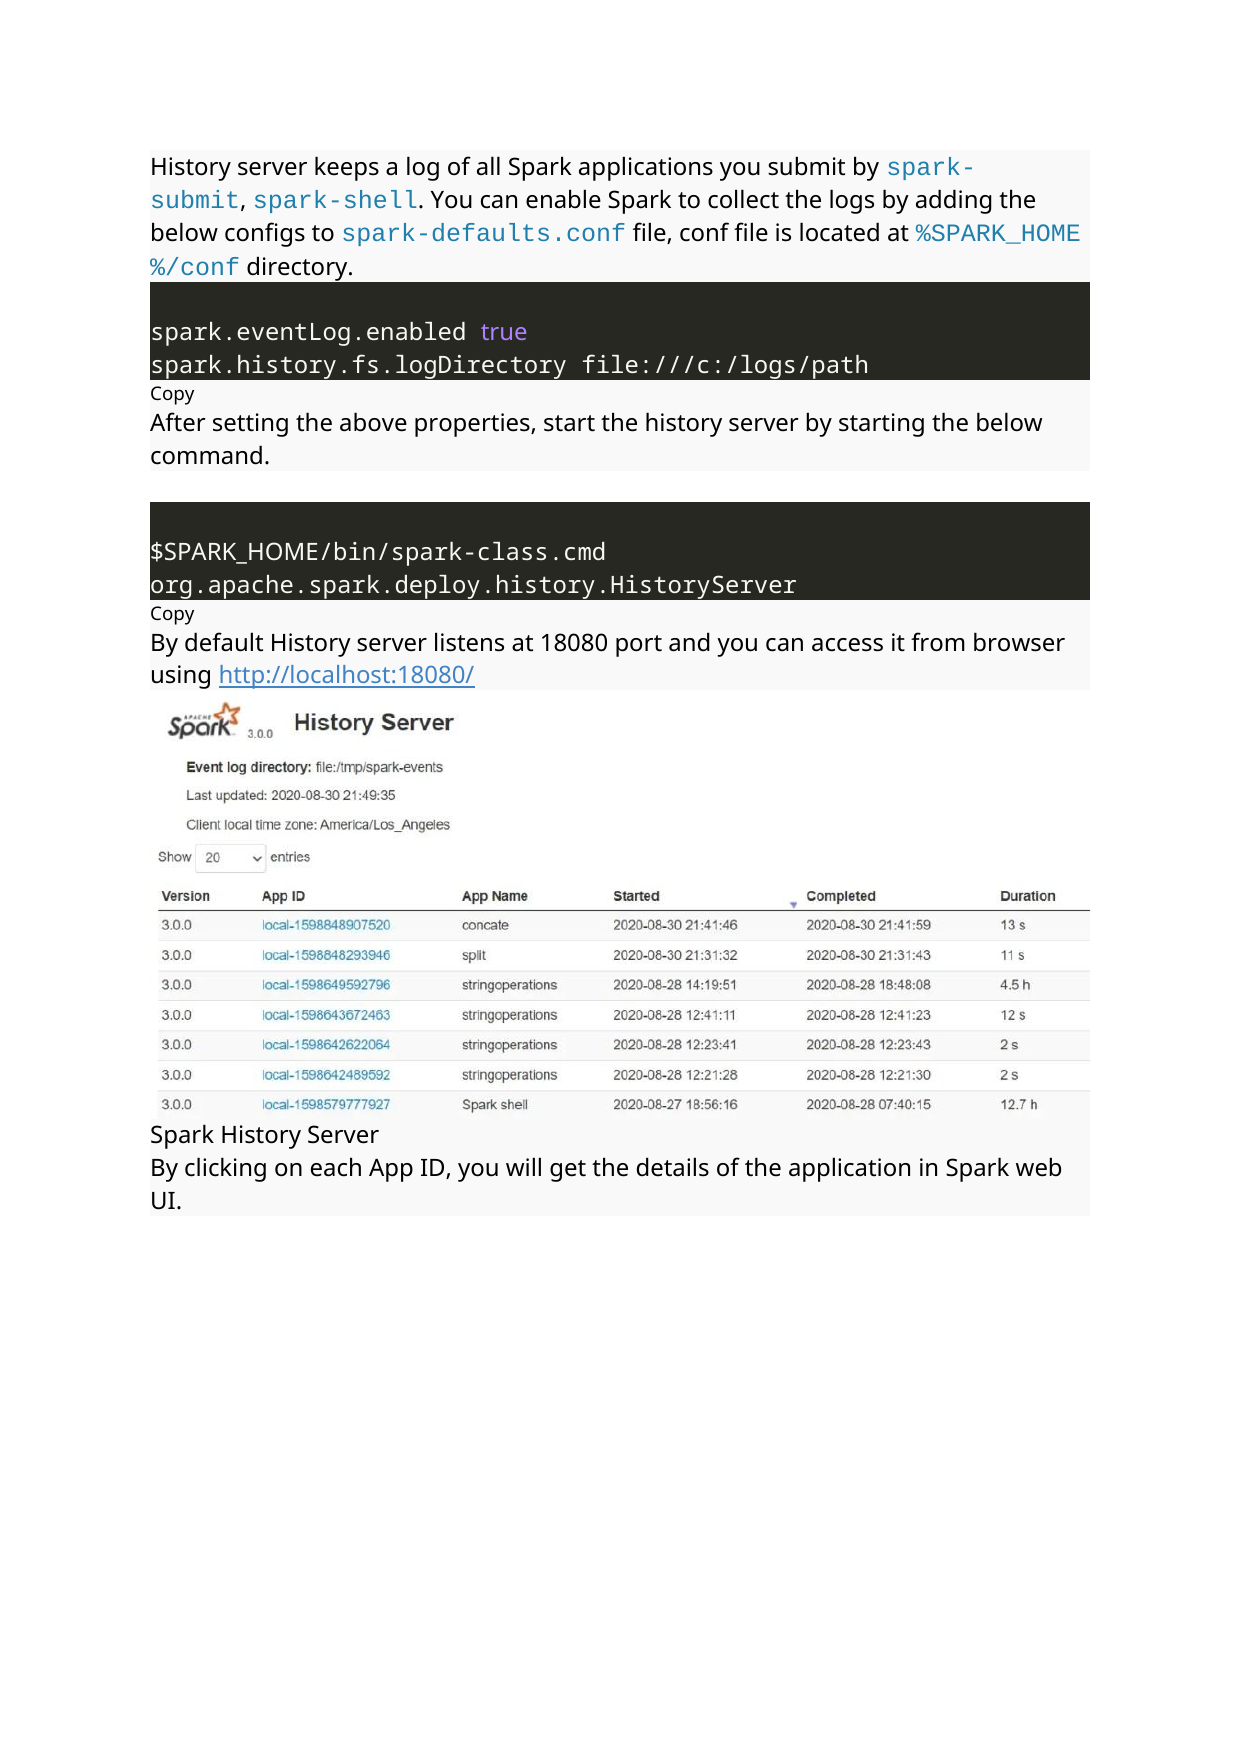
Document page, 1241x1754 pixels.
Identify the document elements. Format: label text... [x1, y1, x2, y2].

text spark.eventLog.enabled true [150, 315, 1090, 348]
text By clicking on each App ID, you will get the details of the application in Spark web UI. [150, 1151, 1090, 1216]
picture [150, 690, 1091, 1119]
text spark.history.fs.logDirectory file:///c:/logs/path [150, 348, 1090, 380]
text $SPARK_HOME/bin/spark-class.cmd org.apache.spark.deploy.history.HistoryServer [150, 535, 1090, 600]
text By default History server listens at 18080 port and you can access it from browser using http://localhost:18080/ [150, 626, 1090, 690]
text History server keeps a log of all Spark applications you submit by spark-submit, spark-shell. You can enable Spark to collect the logs by adding the below configs to spark-defaults.conf file, conf file is located at %SPARK_HOME%/conf directory. [150, 150, 1090, 282]
text Spark History Server [150, 1119, 1090, 1151]
text Copy [150, 600, 1090, 626]
text Copy [150, 380, 1090, 406]
text After setting the above properties, start the history server by starting the below command. [150, 406, 1090, 471]
